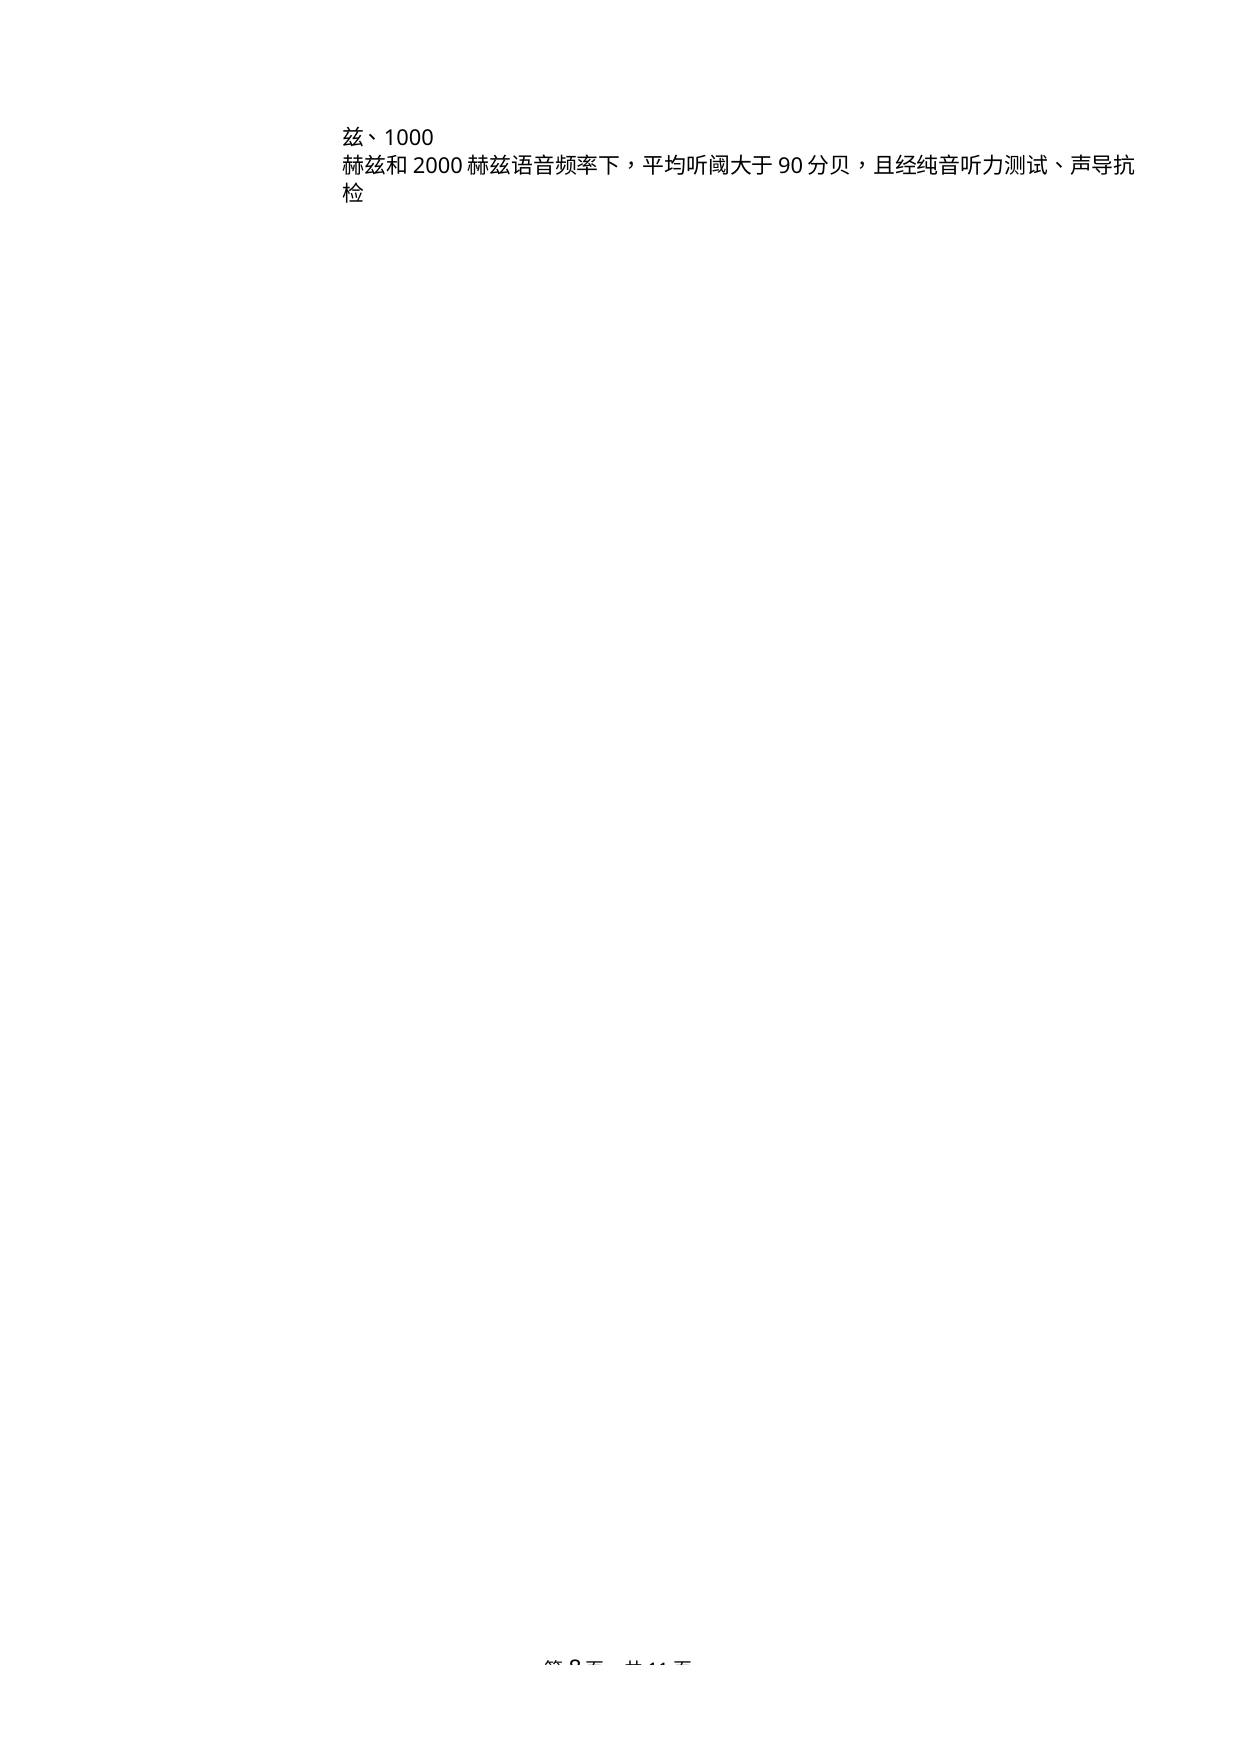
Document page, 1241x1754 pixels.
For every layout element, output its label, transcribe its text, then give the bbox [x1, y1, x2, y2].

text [343, 119, 1144, 152]
text 赫兹和2000赫兹语音频率下，平均听阈大于90分贝，且经纯音听力测试、声导抗检 [343, 152, 1144, 206]
